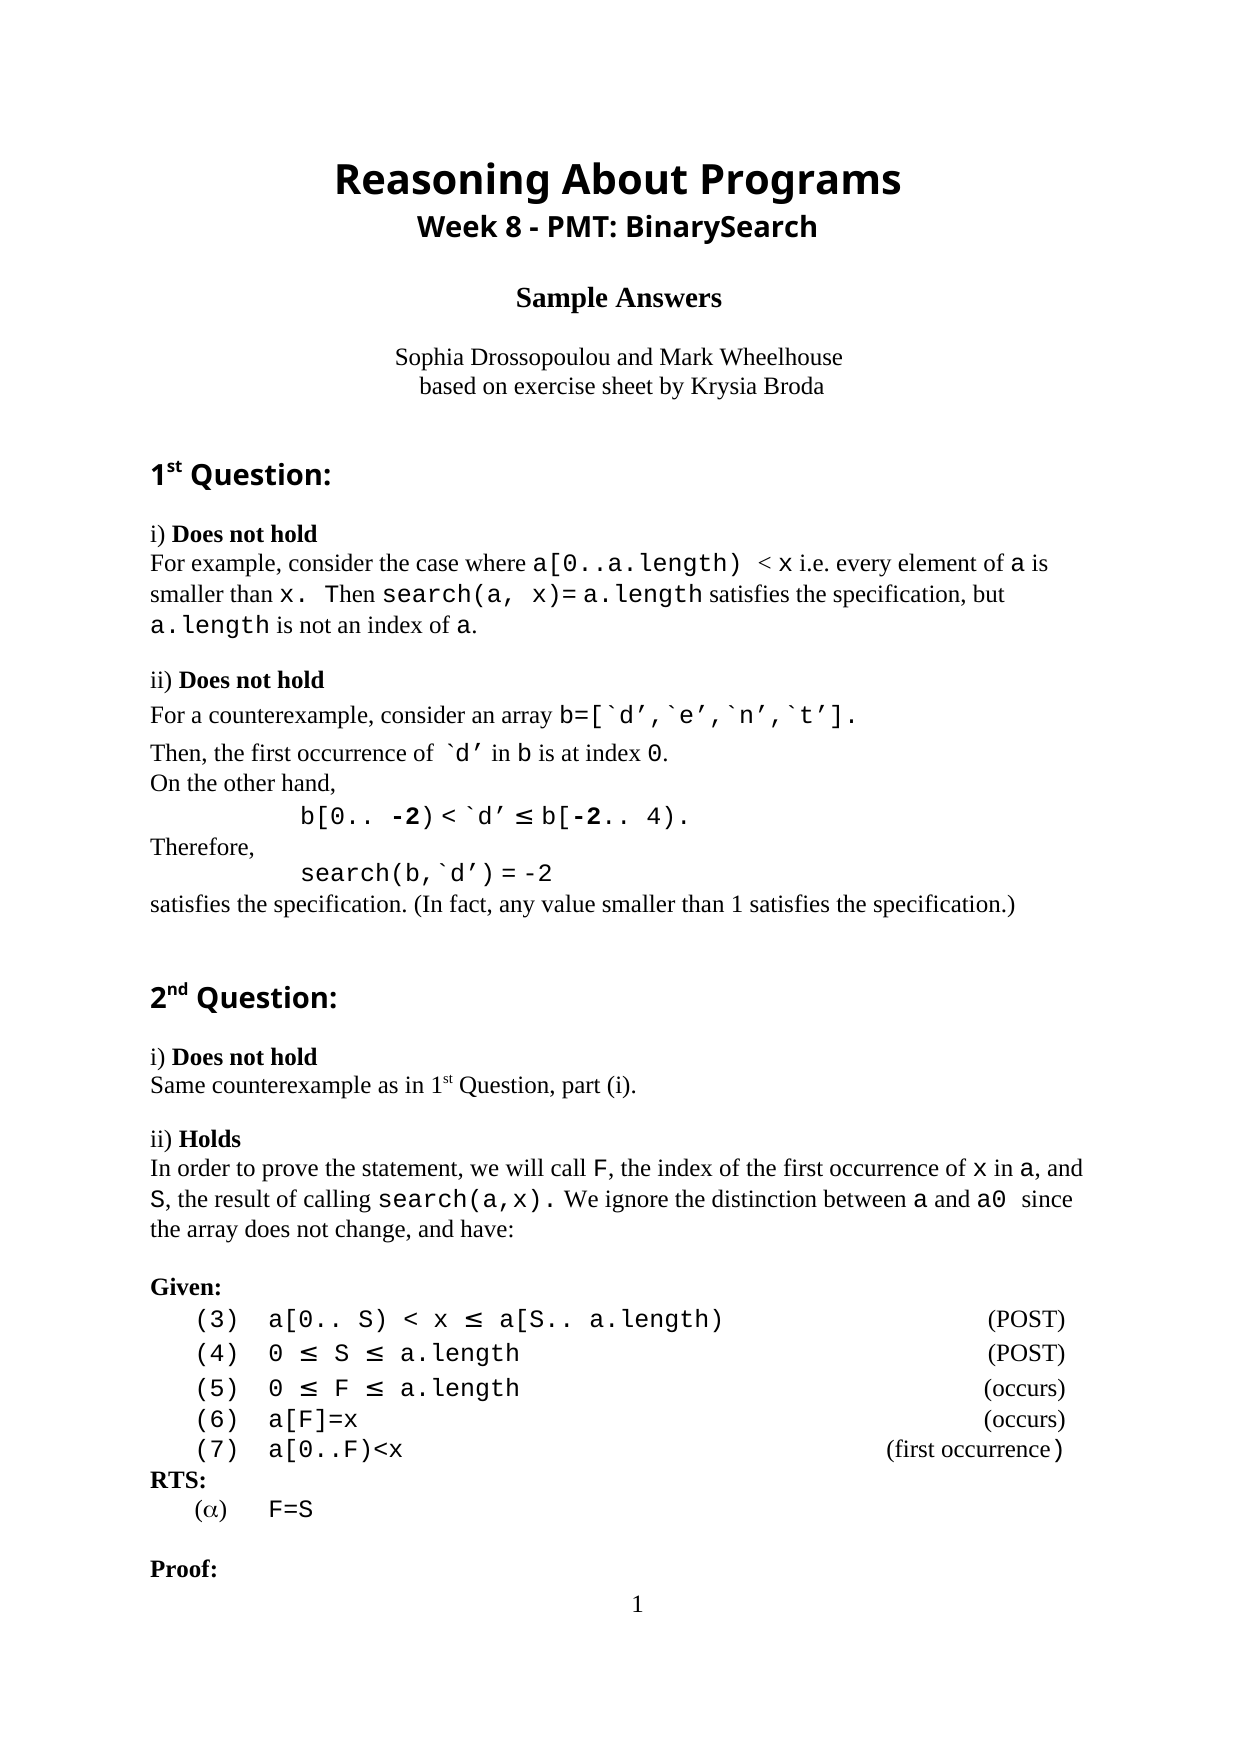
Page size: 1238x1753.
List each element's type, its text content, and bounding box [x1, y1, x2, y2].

text 2nd Question: [150, 977, 1087, 1017]
text 1st Question: [150, 455, 1087, 494]
text Proof: [150, 1554, 1087, 1582]
text Sample Answers [150, 280, 1087, 313]
text (3) a[0.. S) < x ≤ a[S.. a.length) (POST) [194, 1301, 1087, 1335]
text Sophia Drossopoulou and Mark Wheelhouse based on exercise sheet by Krysia Broda [150, 342, 1087, 400]
text i) Does not hold Same counterexample as in 1st Question, part (i). [150, 1042, 1087, 1099]
text In order to prove the statement, we will call F, the index of the first occurrence of x in a, and S, the result of calling search(a,x). We ignore the distinction between a and a0 since the array does not change, and have: [150, 1153, 1087, 1243]
text Then, the first occurrence of `d’ in b is at index 0. [150, 738, 1087, 768]
text search(b,`d’) = -2 [225, 860, 1087, 889]
text ii) Does not hold [150, 666, 1087, 694]
text satisfies the specification. (In fact, any value smaller than 1 satisfies the specification.) [150, 889, 1087, 917]
text Week 8 - PMT: BinarySearch [150, 207, 1048, 246]
text For a counterexample, consider an array b=[`d’,`e’,`n’,`t’]. [150, 701, 1087, 731]
text () F=S [194, 1494, 1087, 1525]
text i) Does not hold For example, consider the case where a[0..a.length) < x i.e. every element of a is smaller than x. Then search(a, x)= a.length satisfies the specification, but a.length is not an index of a. [150, 519, 1087, 641]
text RTS: [150, 1465, 1087, 1494]
text (5) 0 ≤ F ≤ a.length (occurs) [194, 1369, 1087, 1404]
text (7) a[0..F)<x (first occurrence) [194, 1434, 1087, 1465]
text Given: [150, 1272, 1087, 1301]
text Reasoning About Programs [150, 150, 1048, 207]
text On the other hand, b[0.. -2) < `d’ ≤ b[-2.. 4). Therefore, [150, 768, 1087, 860]
text (4) 0 ≤ S ≤ a.length (POST) [194, 1335, 1087, 1369]
text (6) a[F]=x (occurs) [194, 1404, 1087, 1434]
text ii) Holds [150, 1124, 1087, 1153]
